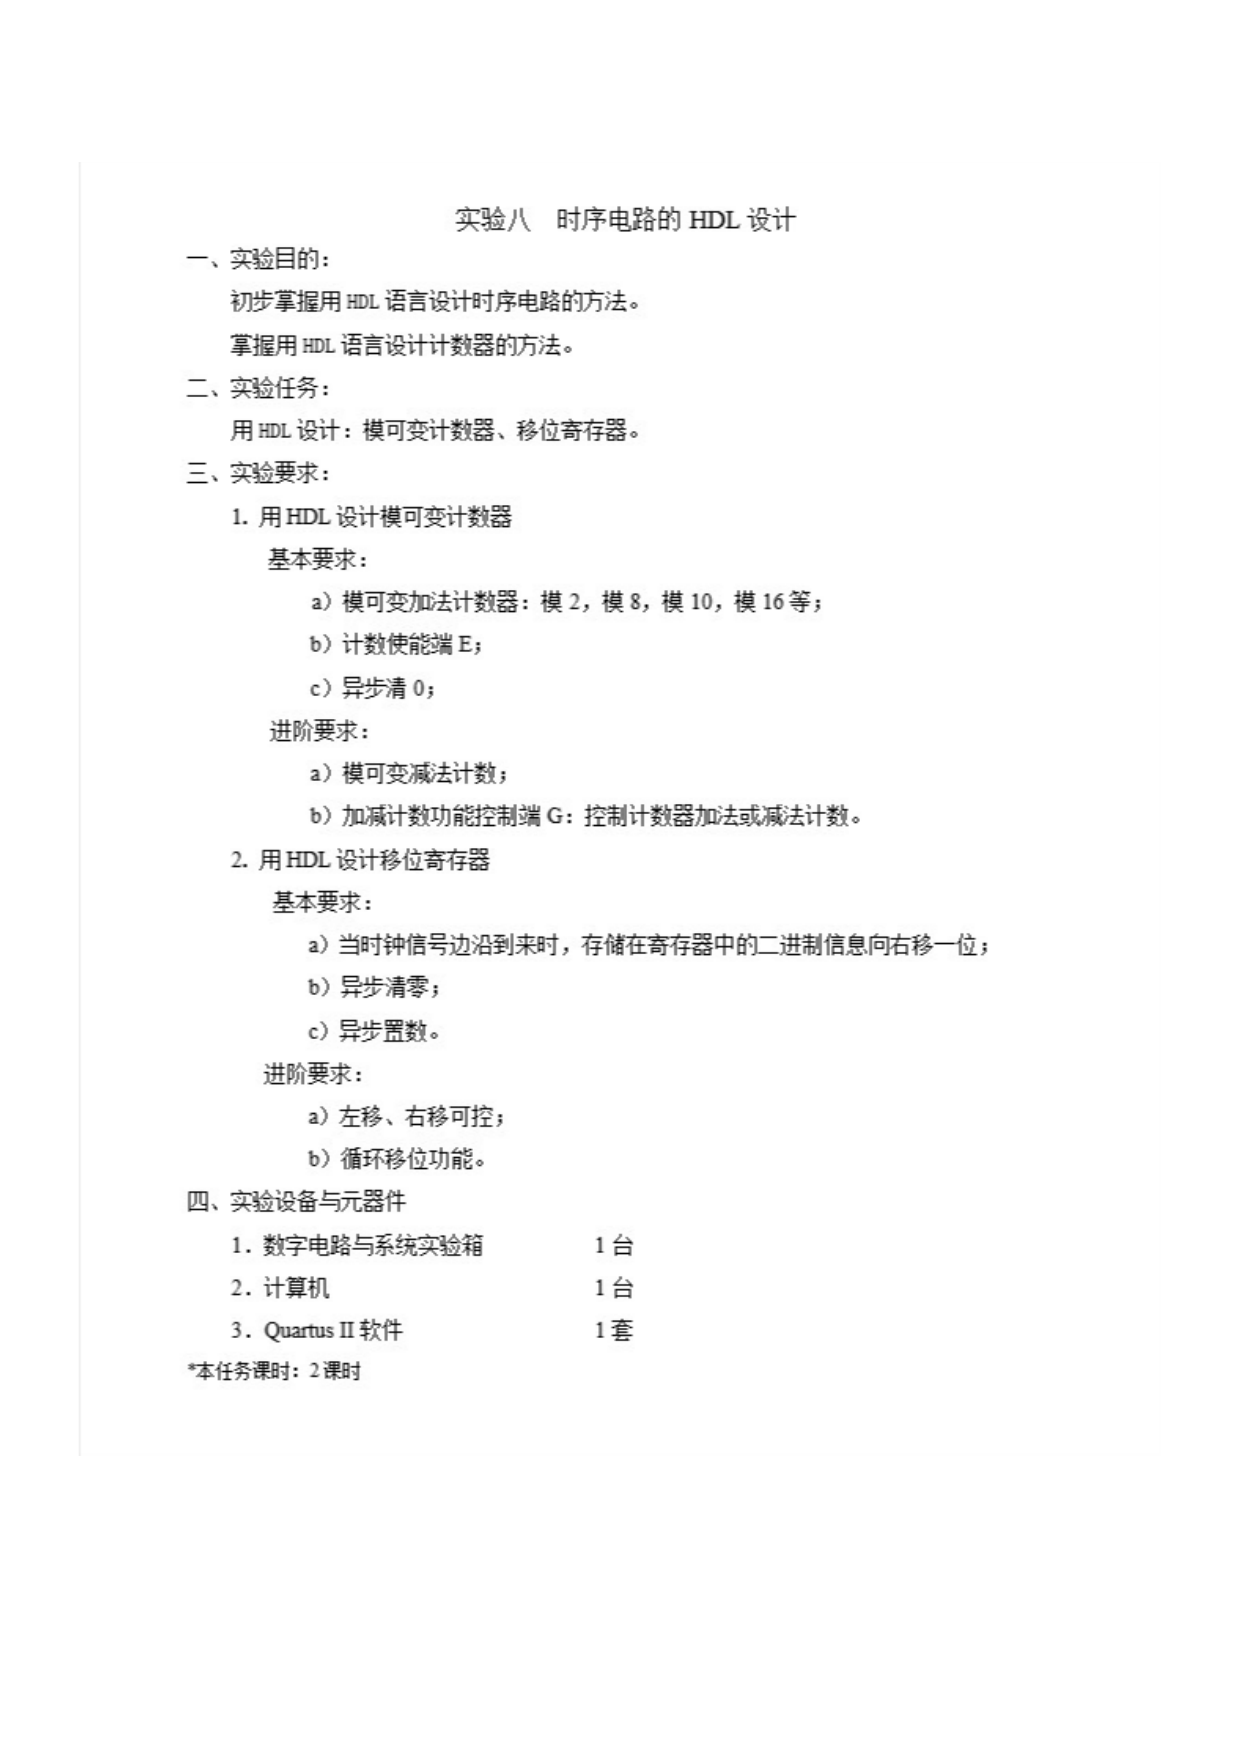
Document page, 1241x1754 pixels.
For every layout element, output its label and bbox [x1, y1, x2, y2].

picture [78, 162, 1162, 1456]
